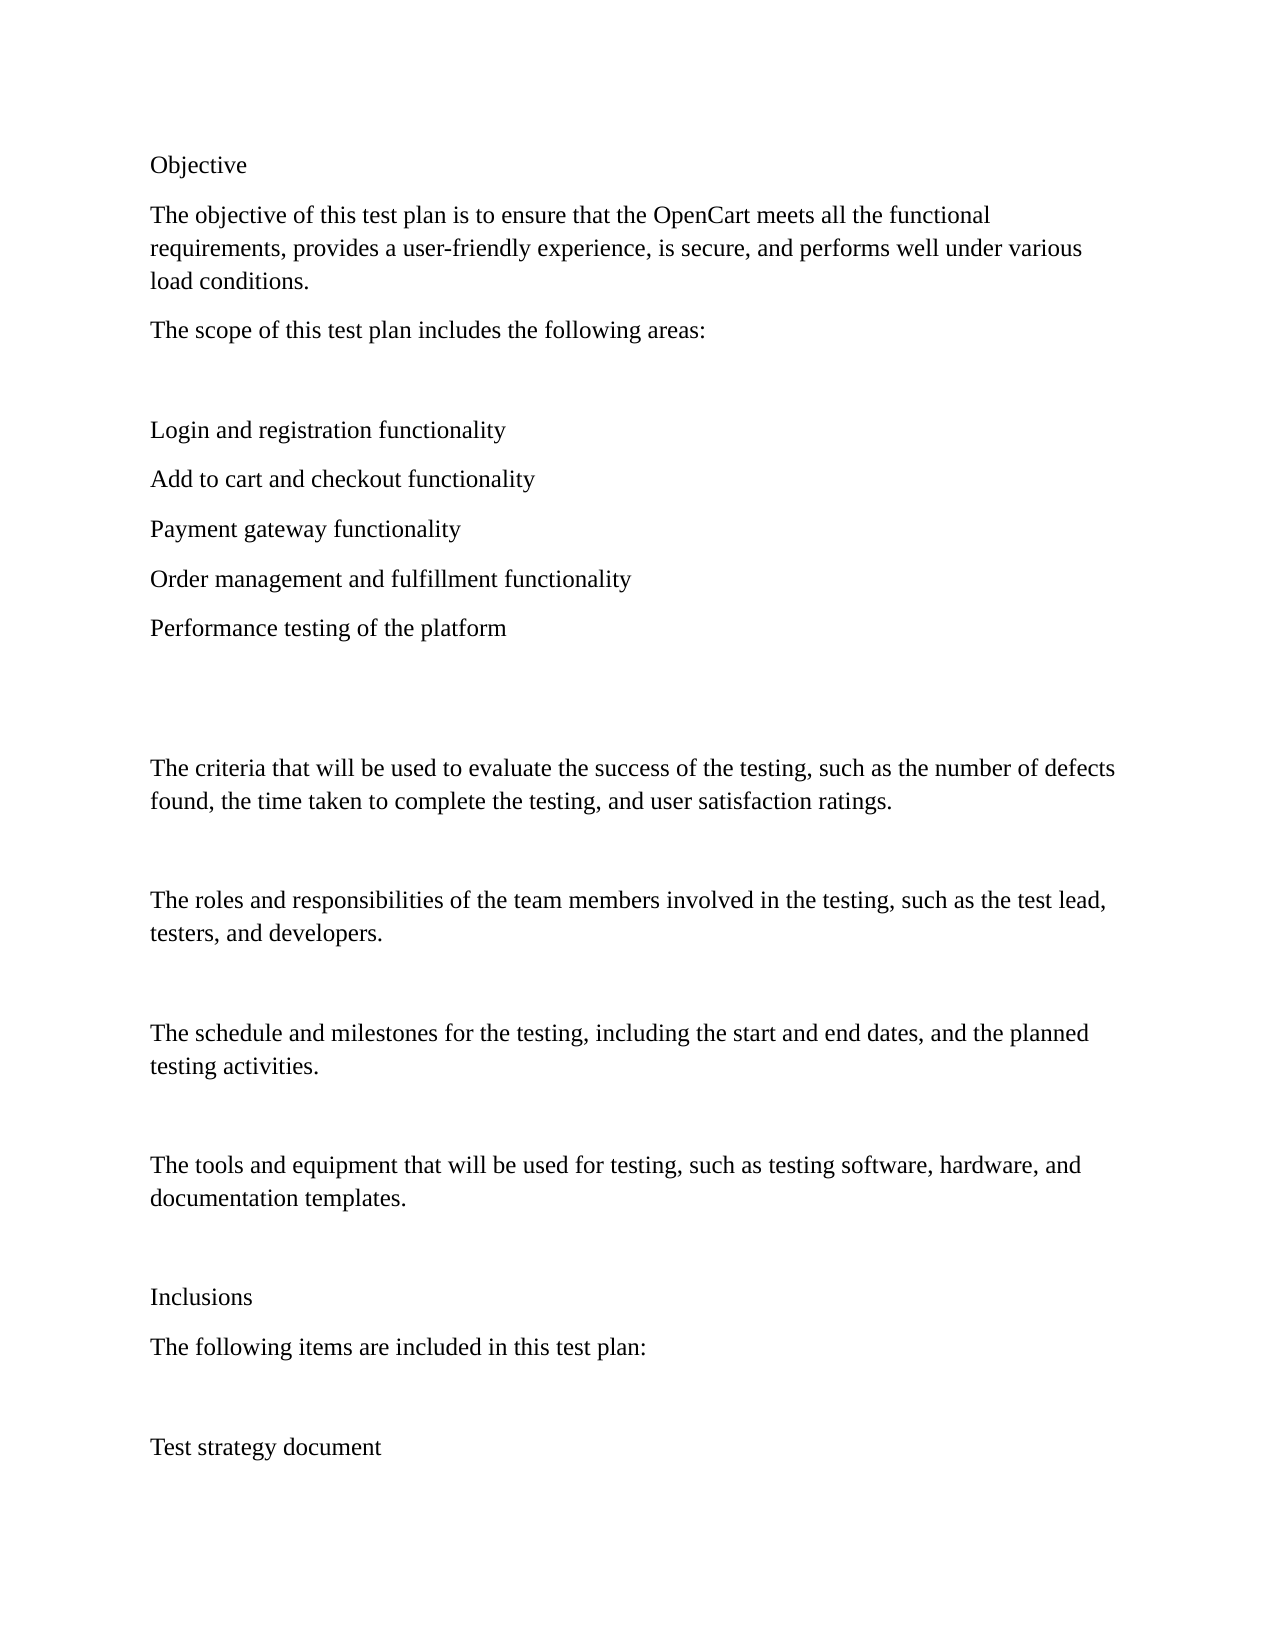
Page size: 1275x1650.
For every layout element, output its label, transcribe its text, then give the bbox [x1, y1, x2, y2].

text The tools and equipment that will be used for testing, such as testing software, hardware, and documentation templates. [150, 1150, 1125, 1212]
text Payment gateway functionality [150, 514, 1125, 543]
text Order management and fulfillment functionality [150, 564, 1125, 593]
text The scope of this test plan includes the following areas: [150, 315, 1125, 344]
text Objective [150, 150, 1125, 179]
text Inclusions [150, 1282, 1125, 1311]
text Performance testing of the platform [150, 613, 1125, 642]
text The following items are included in this test plan: [150, 1332, 1125, 1361]
text The schedule and milestones for the testing, including the start and end dates, and the planned testing activities. [150, 1018, 1125, 1079]
text The roles and responsibilities of the team members involved in the testing, such as the test lead, testers, and developers. [150, 885, 1125, 947]
text The criteria that will be used to evaluate the success of the testing, such as the number of defects found, the time taken to complete the testing, and user satisfaction ratings. [150, 753, 1125, 815]
text Add to cart and checkout functionality [150, 464, 1125, 493]
text The objective of this test plan is to ensure that the OpenCart meets all the functional requirements, provides a user-friendly experience, is secure, and performs well under various load conditions. [150, 200, 1125, 294]
text Test strategy document [150, 1432, 1125, 1460]
text Login and registration functionality [150, 415, 1125, 443]
